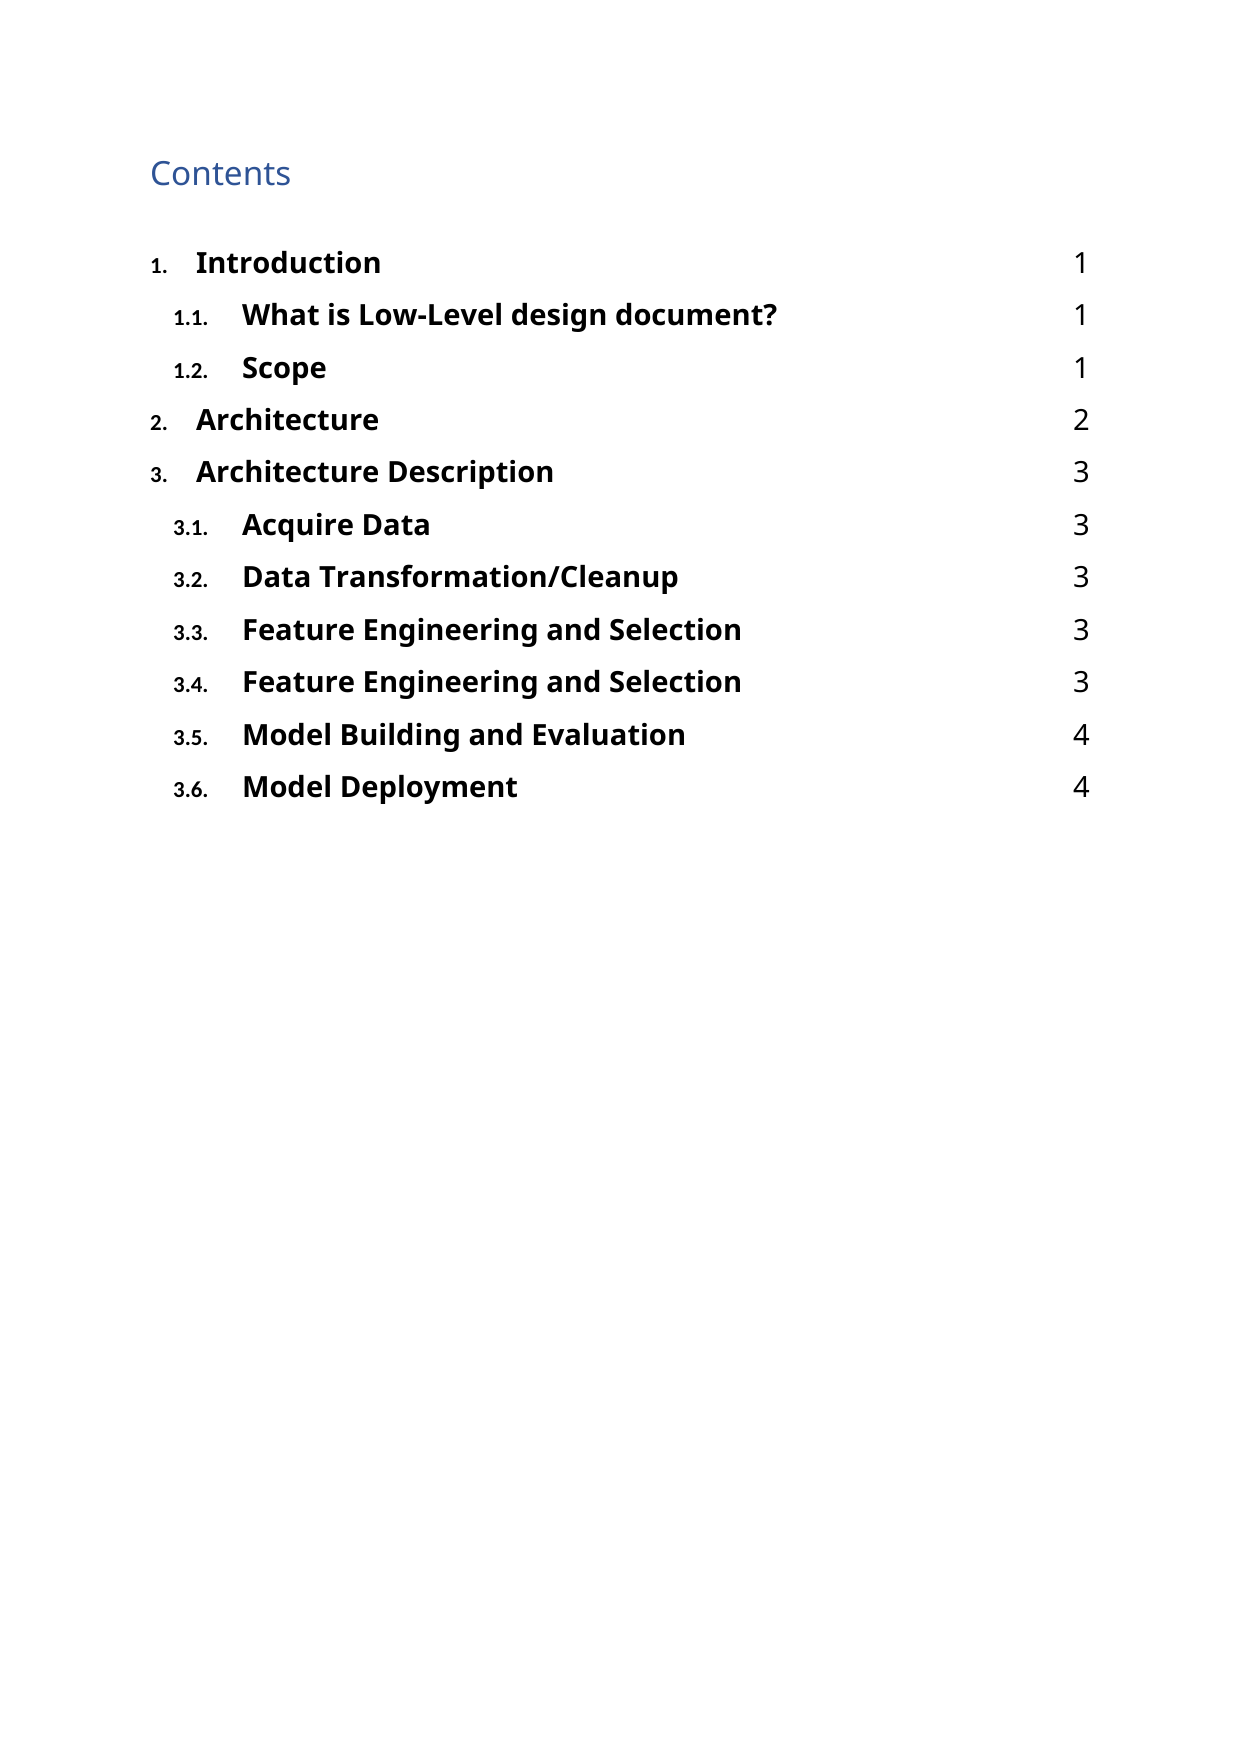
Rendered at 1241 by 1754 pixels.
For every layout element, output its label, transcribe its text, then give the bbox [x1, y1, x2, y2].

text Contents [150, 149, 1163, 195]
